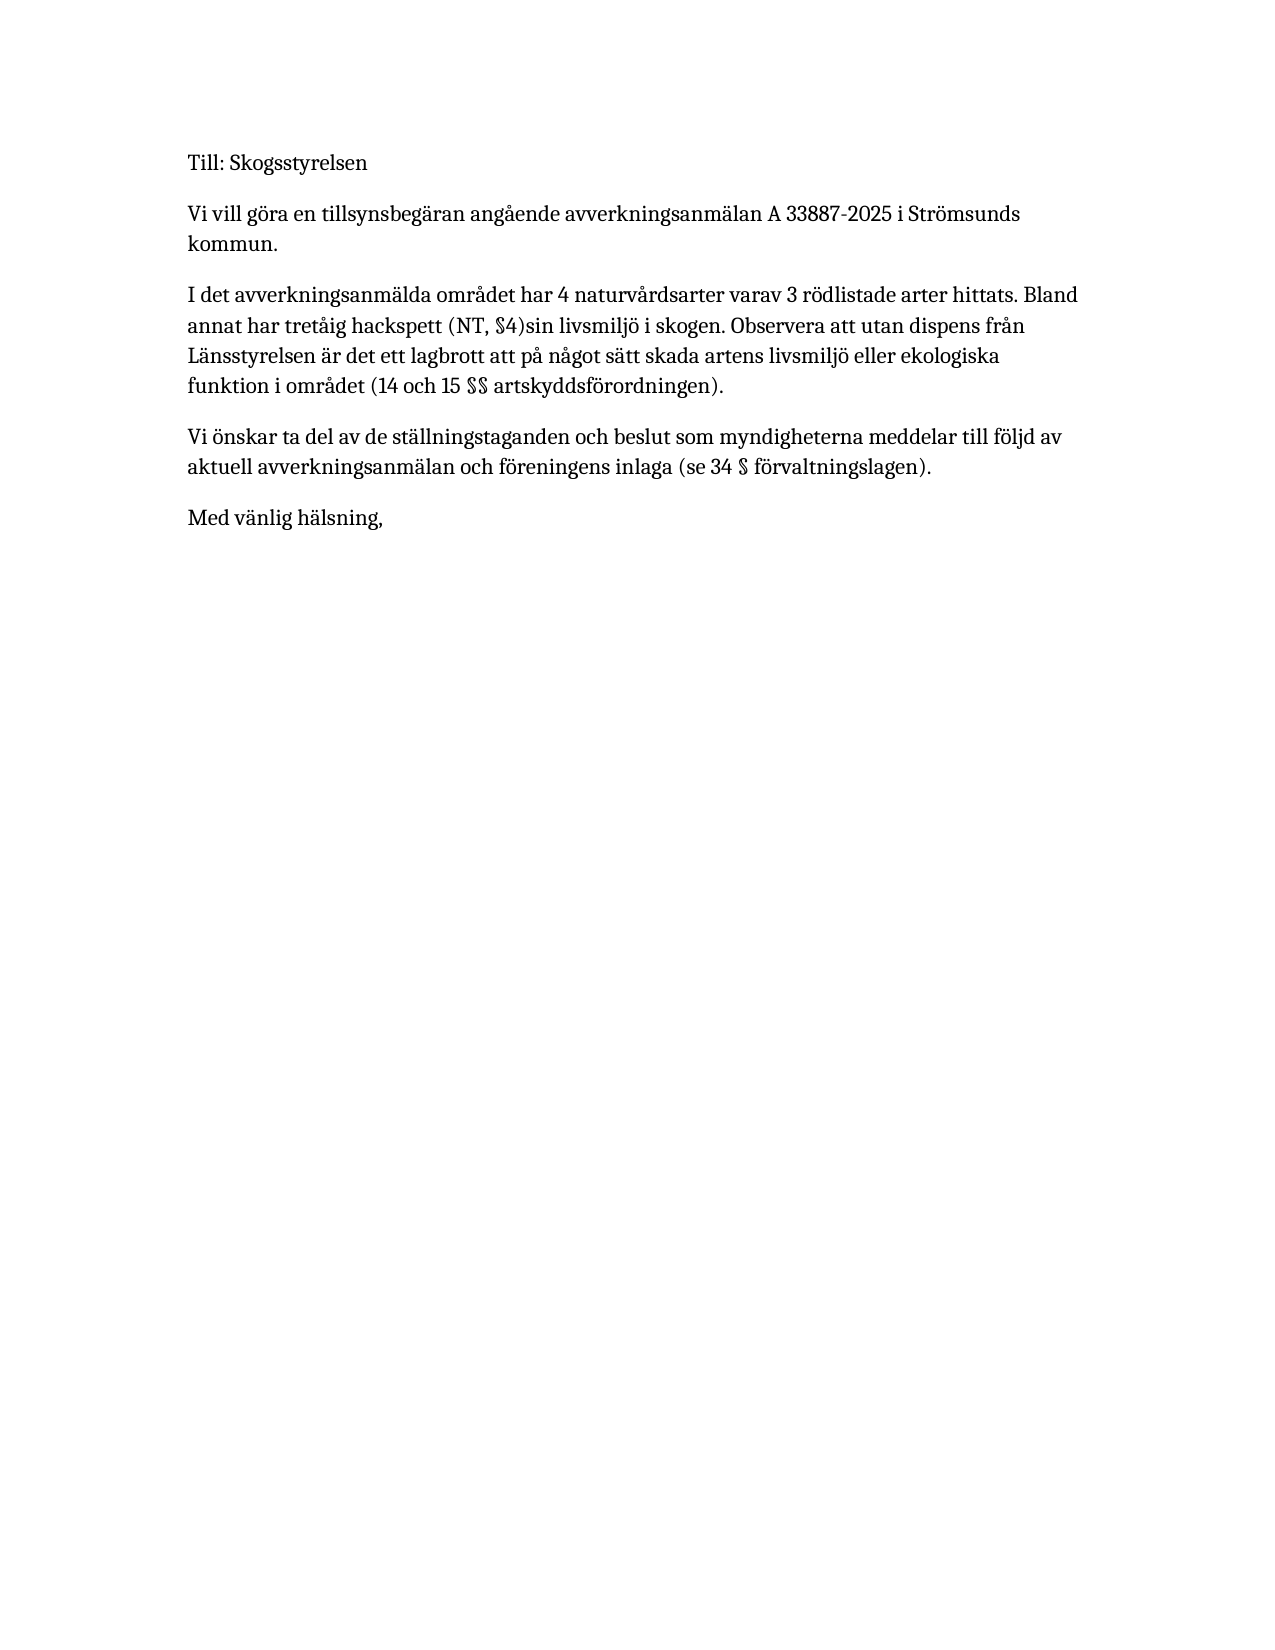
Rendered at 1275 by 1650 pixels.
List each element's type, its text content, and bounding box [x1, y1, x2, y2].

text Med vänlig hälsning, [187, 505, 1087, 562]
text Vi önskar ta del av de ställningstaganden och beslut som myndigheterna meddelar till följd av aktuell avverkningsanmälan och föreningens inlaga (se 34 § förvaltningslagen). [187, 424, 1087, 481]
text Till: Skogsstyrelsen [187, 150, 1087, 176]
text I det avverkningsanmälda området har 4 naturvårdsarter varav 3 rödlistade arter hittats. Bland annat har tretåig hackspett (NT, §4)sin livsmiljö i skogen. Observera att utan dispens från Länsstyrelsen är det ett lagbrott att på något sätt skada artens livsmiljö eller ekologiska funktion i området (14 och 15 §§ artskyddsförordningen). [187, 282, 1087, 399]
text Vi vill göra en tillsynsbegäran angående avverkningsanmälan A 33887-2025 i Strömsunds kommun. [187, 201, 1087, 258]
